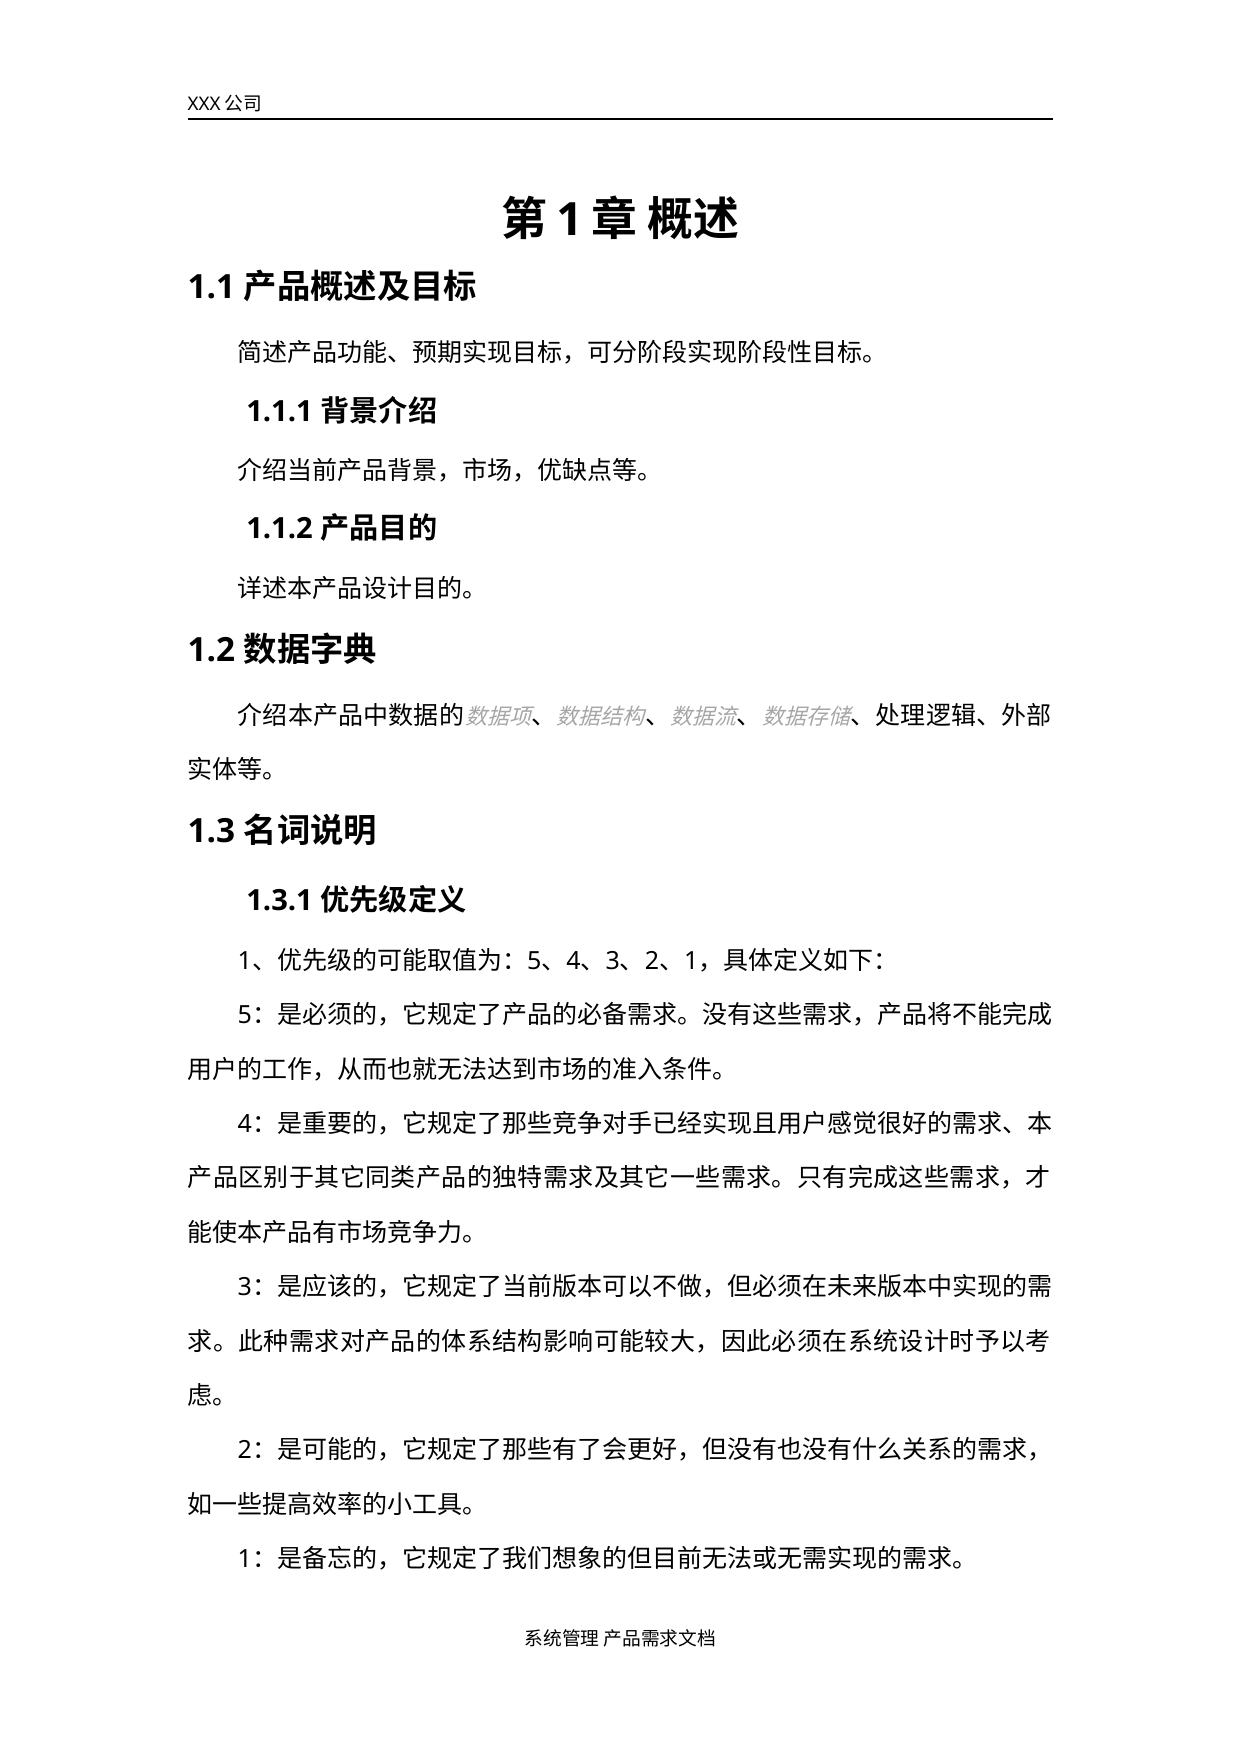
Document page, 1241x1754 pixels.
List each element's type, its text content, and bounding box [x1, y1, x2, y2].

text 4：是重要的，它规定了那些竞争对手已经实现且用户感觉很好的需求、本产品区别于其它同类产品的独特需求及其它一些需求。只有完成这些需求，才能使本产品有市场竞争力。 [187, 1103, 1053, 1248]
text 5：是必须的，它规定了产品的必备需求。没有这些需求，产品将不能完成用户的工作，从而也就无法达到市场的准入条件。 [187, 995, 1053, 1085]
text 详述本产品设计目的。 [187, 568, 1053, 605]
text 介绍当前产品背景，市场，优缺点等。 [187, 451, 1053, 487]
text 1.1.1 背景介绍 [187, 387, 1053, 429]
text 1.3 名词说明 [187, 804, 1053, 853]
text 2：是可能的，它规定了那些有了会更好，但没有也没有什么关系的需求，如一些提高效率的小工具。 [187, 1430, 1053, 1520]
text 3：是应该的，它规定了当前版本可以不做，但必须在未来版本中实现的需求。此种需求对产品的体系结构影响可能较大，因此必须在系统设计时予以考虑。 [187, 1267, 1053, 1412]
subtitle 第1章 概述 [187, 172, 1053, 260]
text 简述产品功能、预期实现目标，可分阶段实现阶段性目标。 [187, 333, 1053, 369]
text 1：是备忘的，它规定了我们想象的但目前无法或无需实现的需求。 [187, 1538, 1053, 1575]
text 介绍本产品中数据的数据项、数据结构、数据流、数据存储、处理逻辑、外部实体等。 [187, 696, 1053, 786]
text 1、优先级的可能取值为：5、4、3、2、1，具体定义如下： [187, 940, 1053, 977]
text 1.2 数据字典 [187, 623, 1053, 671]
text 1.1.2 产品目的 [187, 505, 1053, 547]
text 1.3.1 优先级定义 [187, 877, 1053, 919]
text 1.1 产品概述及目标 [187, 260, 1053, 308]
